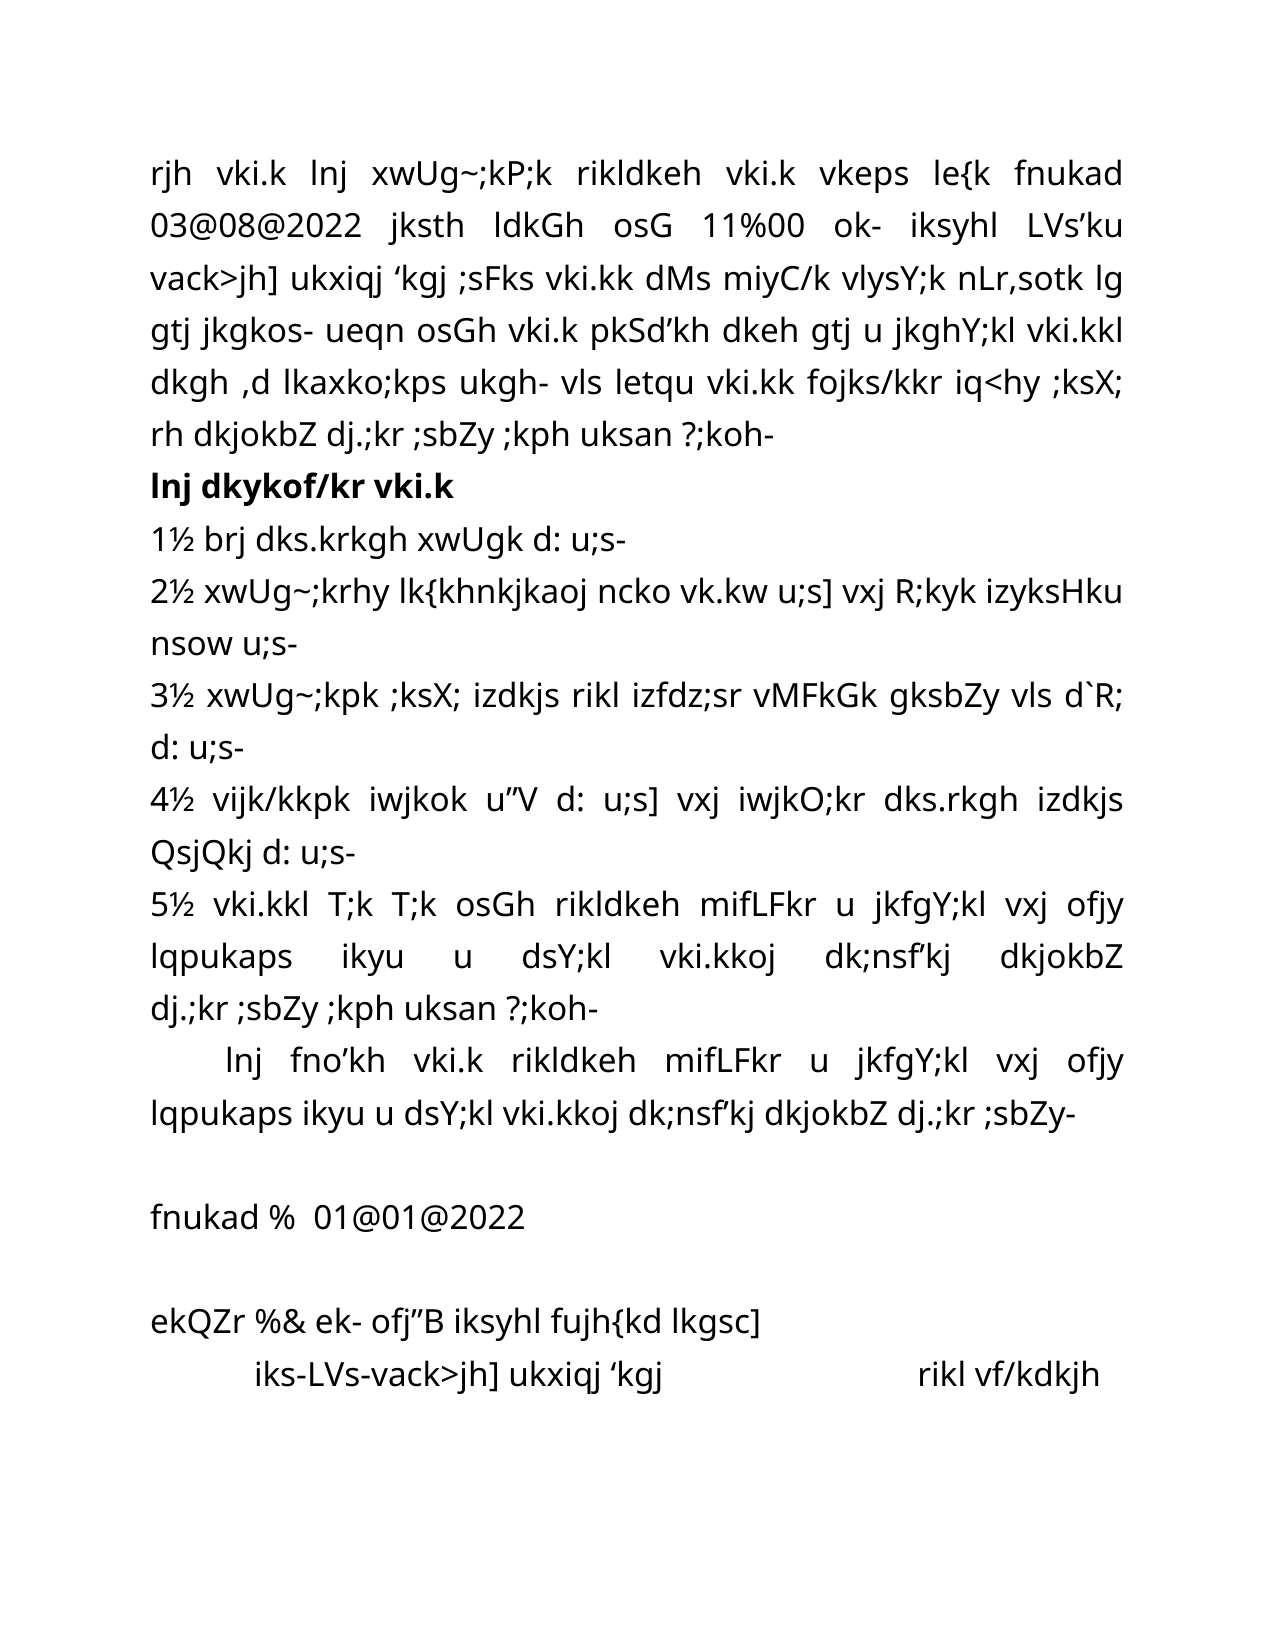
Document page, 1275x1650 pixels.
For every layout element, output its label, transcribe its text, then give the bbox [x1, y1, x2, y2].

text lnj dkykof/kr vki.k [150, 463, 1125, 508]
text 2½ xwUg~;krhy lk{khnkjkaoj ncko vk.kw u;s] vxj R;kyk izyksHku nsow u;s- [150, 567, 1125, 665]
text lnj fno’kh vki.k rikldkeh mifLFkr u jkfgY;kl vxj ofjy lqpukaps ikyu u dsY;kl vki.kkoj dk;nsf’kj dkjokbZ dj.;kr ;sbZy- [150, 1037, 1125, 1135]
text 1½ brj dks.krkgh xwUgk d: u;s- [150, 515, 1125, 561]
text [150, 150, 1125, 456]
text ekQZr %& ek- ofj”B iksyhl fujh{kd lkgsc] [150, 1298, 1125, 1343]
text iks-LVs-vack>jh] ukxiqj ‘kgj rikl vf/kdkjh [150, 1350, 1125, 1396]
text 4½ vijk/kkpk iwjkok u”V d: u;s] vxj iwjkO;kr dks.rkgh izdkjs QsjQkj d: u;s- [150, 776, 1125, 874]
text fnukad % 01@01@2022 [150, 1194, 1125, 1239]
text 3½ xwUg~;kpk ;ksX; izdkjs rikl izfdz;sr vMFkGk gksbZy vls d`R; d: u;s- [150, 672, 1125, 769]
text 5½ vki.kkl T;k T;k osGh rikldkeh mifLFkr u jkfgY;kl vxj ofjy lqpukaps ikyu u dsY;kl vki.kkoj dk;nsf’kj dkjokbZ dj.;kr ;sbZy ;kph uksan ?;koh- [150, 881, 1125, 1030]
